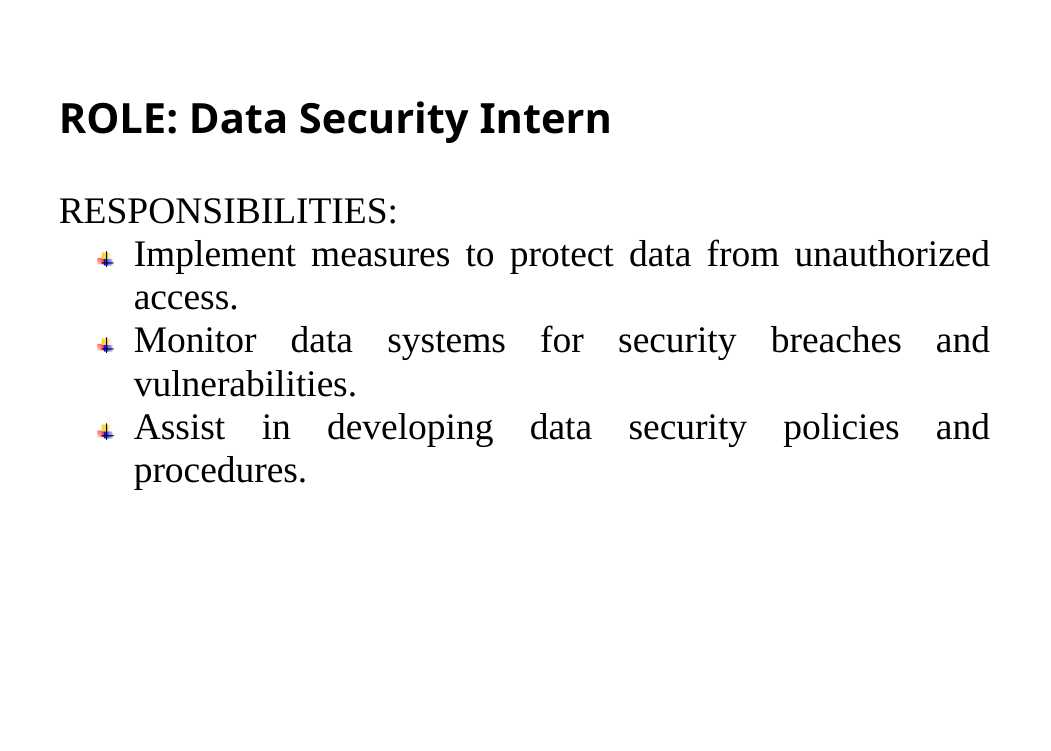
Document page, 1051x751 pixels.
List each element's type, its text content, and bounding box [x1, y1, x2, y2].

picture [97, 422, 114, 440]
list Monitor data systems for security breaches and vulnerabilities. [96, 318, 992, 404]
text RESPONSIBILITIES: [58, 188, 992, 232]
list Assist in developing data security policies and procedures. [96, 404, 992, 490]
text ROLE: Data Security Intern [58, 89, 992, 145]
picture [97, 336, 114, 353]
list Implement measures to protect data from unauthorized access. [96, 232, 992, 318]
picture [97, 250, 114, 267]
